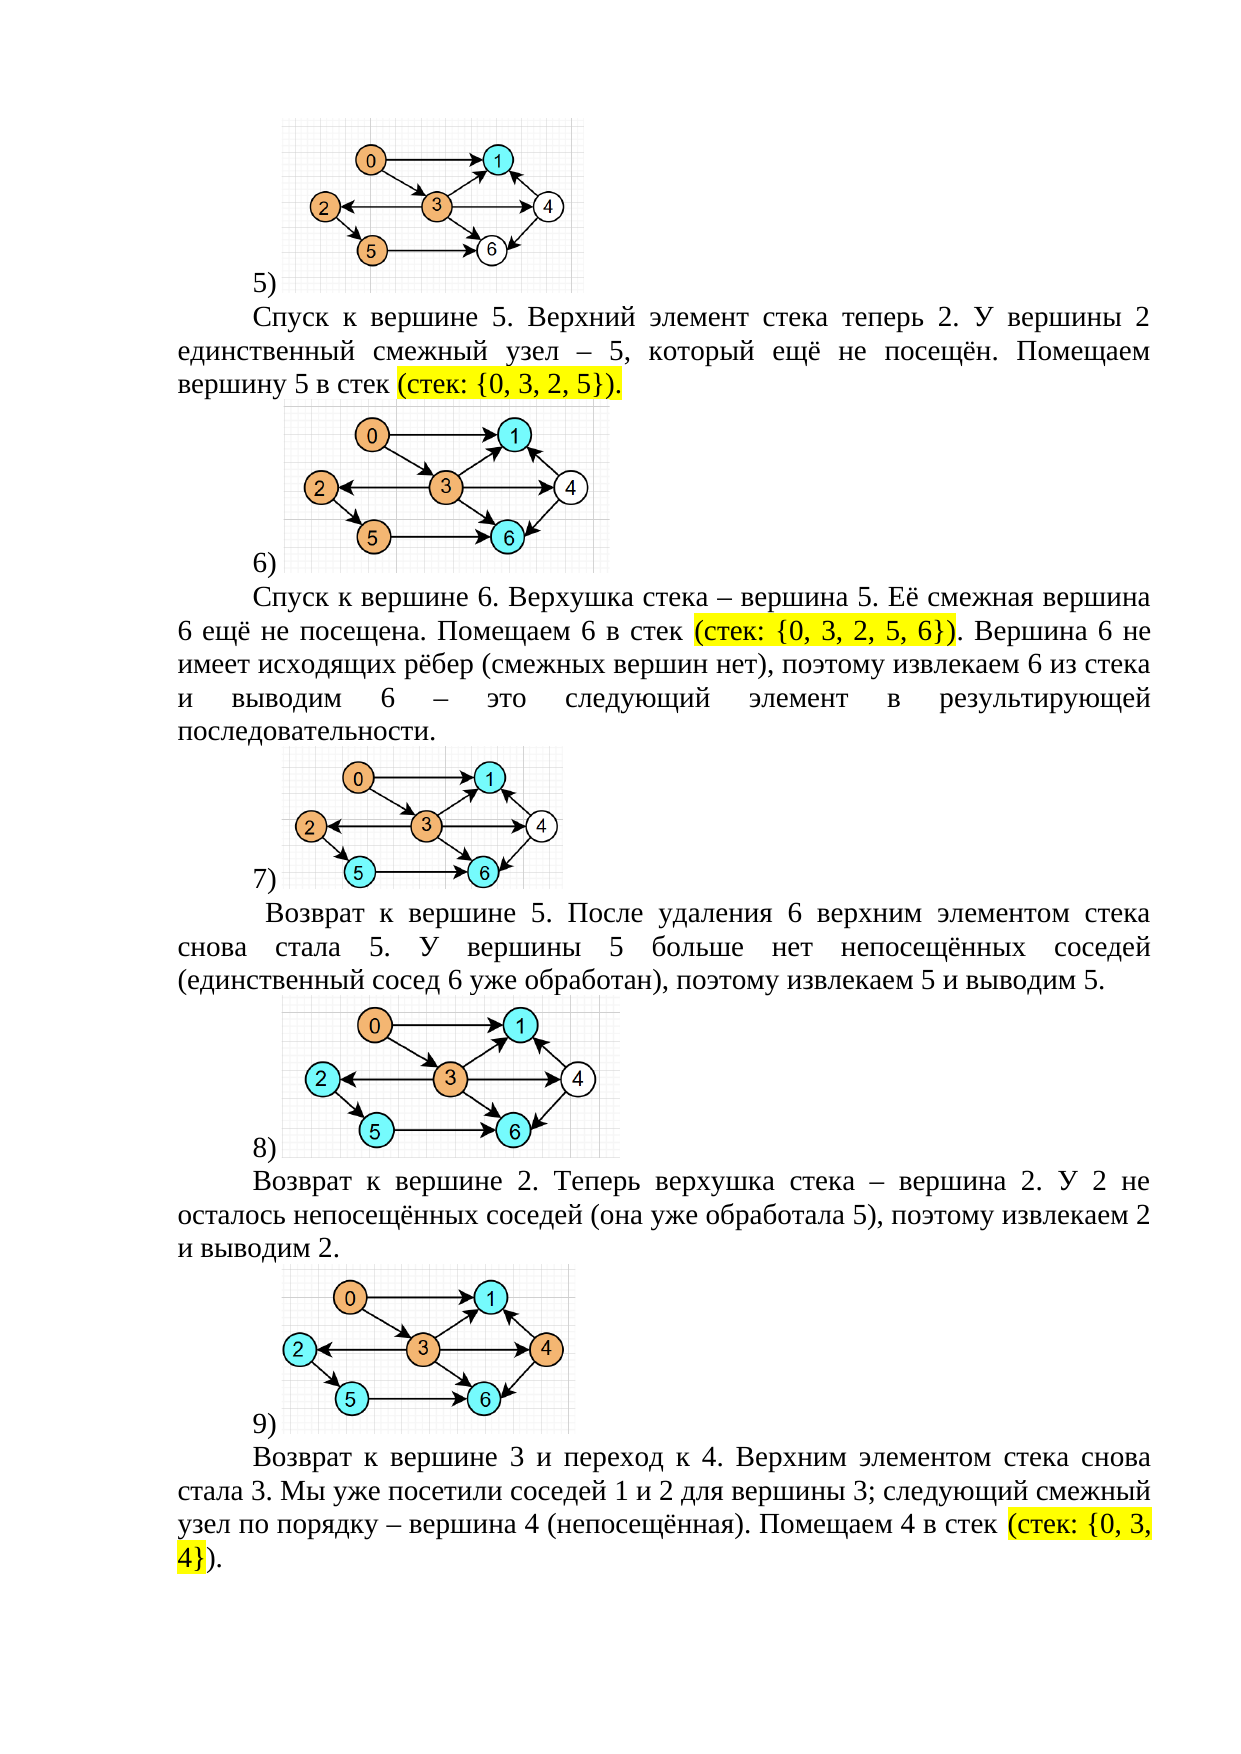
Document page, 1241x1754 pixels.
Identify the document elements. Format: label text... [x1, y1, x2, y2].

picture [281, 995, 620, 1158]
picture [283, 399, 610, 573]
text Спуск к вершине 6. Верхушка стека – вершина 5. Её смежная вершина 6 ещё не посещена. Помещаем 6 в стек (стек: {0, 3, 2, 5, 6}). Вершина 6 не имеет исходящих рёбер (смежных вершин нет), поэтому извлекаем 6 из стека и выводим 6 – это следующий элемент в результирующей последовательности. [177, 579, 1152, 747]
text Возврат к вершине 3 и переход к 4. Верхним элементом стека снова стала 3. Мы уже посетили соседей 1 и 2 для вершины 3; следующий смежный узел по порядку – вершина 4 (непосещённая). Помещаем 4 в стек (стек: {0, 3, 4}). [177, 1439, 1152, 1574]
picture [281, 1264, 576, 1434]
text Спуск к вершине 5. Верхний элемент стека теперь 2. У вершины 2 единственный смежный узел – 5, который ещё не посещён. Помещаем вершину 5 в стек (стек: {0, 3, 2, 5}). [177, 299, 1152, 400]
text Возврат к вершине 5. После удаления 6 верхним элементом стека снова стала 5. У вершины 5 больше нет непосещённых соседей (единственный сосед 6 уже обработан), поэтому извлекаем 5 и выводим 5. [177, 895, 1152, 996]
picture [281, 118, 584, 293]
picture [281, 746, 563, 889]
text Возврат к вершине 2. Теперь верхушка стека – вершина 2. У 2 не осталось непосещённых соседей (она уже обработала 5), поэтому извлекаем 2 и выводим 2. [177, 1163, 1152, 1264]
